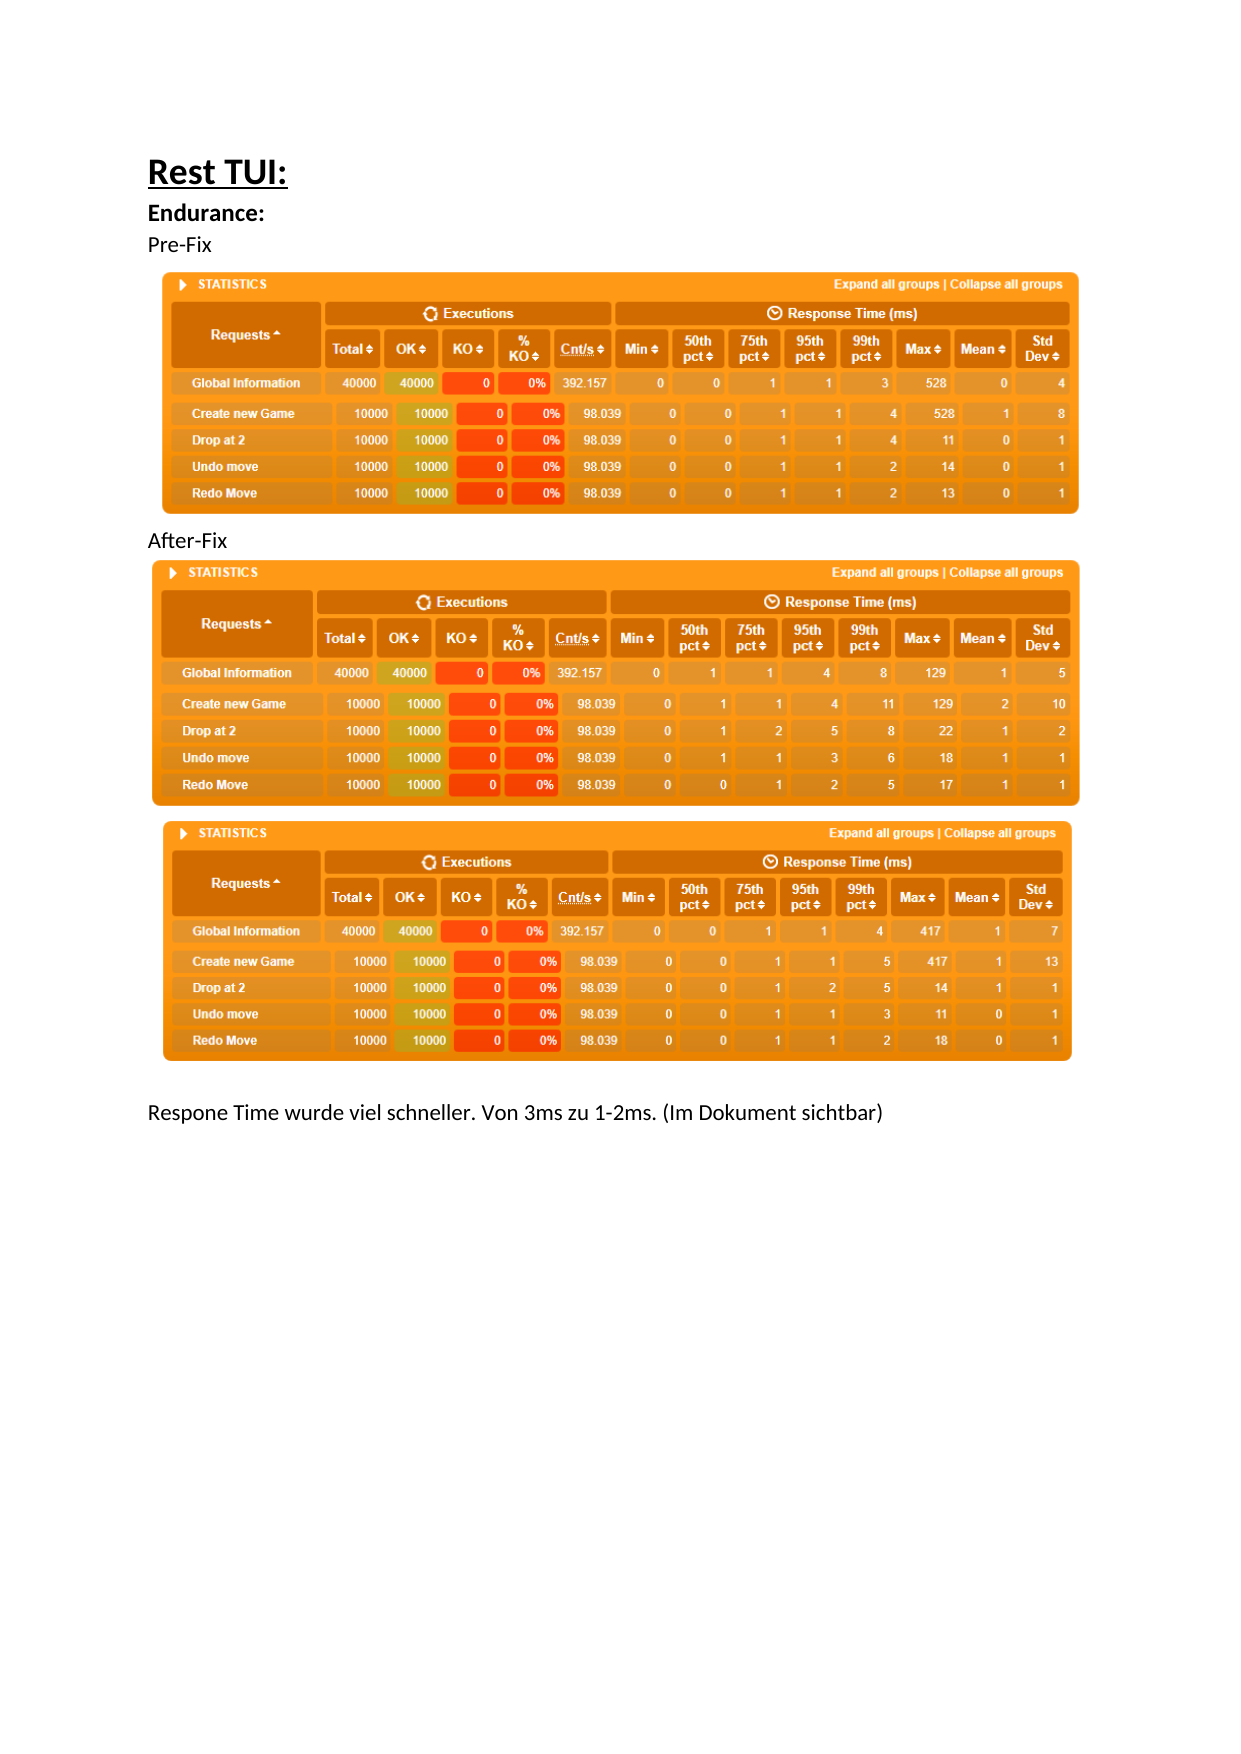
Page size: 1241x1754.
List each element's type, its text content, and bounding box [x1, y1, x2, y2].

picture [147, 556, 1093, 811]
text Rest TUI: [148, 148, 1093, 193]
picture [147, 812, 1093, 1066]
text Respone Time wurde viel schneller. Von 3ms zu 1-2ms. (Im Dokument sichtbar) [148, 1098, 1093, 1126]
text After-Fix [148, 526, 1093, 554]
text Endurance: [148, 197, 1093, 228]
text Pre-Fix [148, 230, 1093, 258]
picture [147, 260, 1093, 524]
